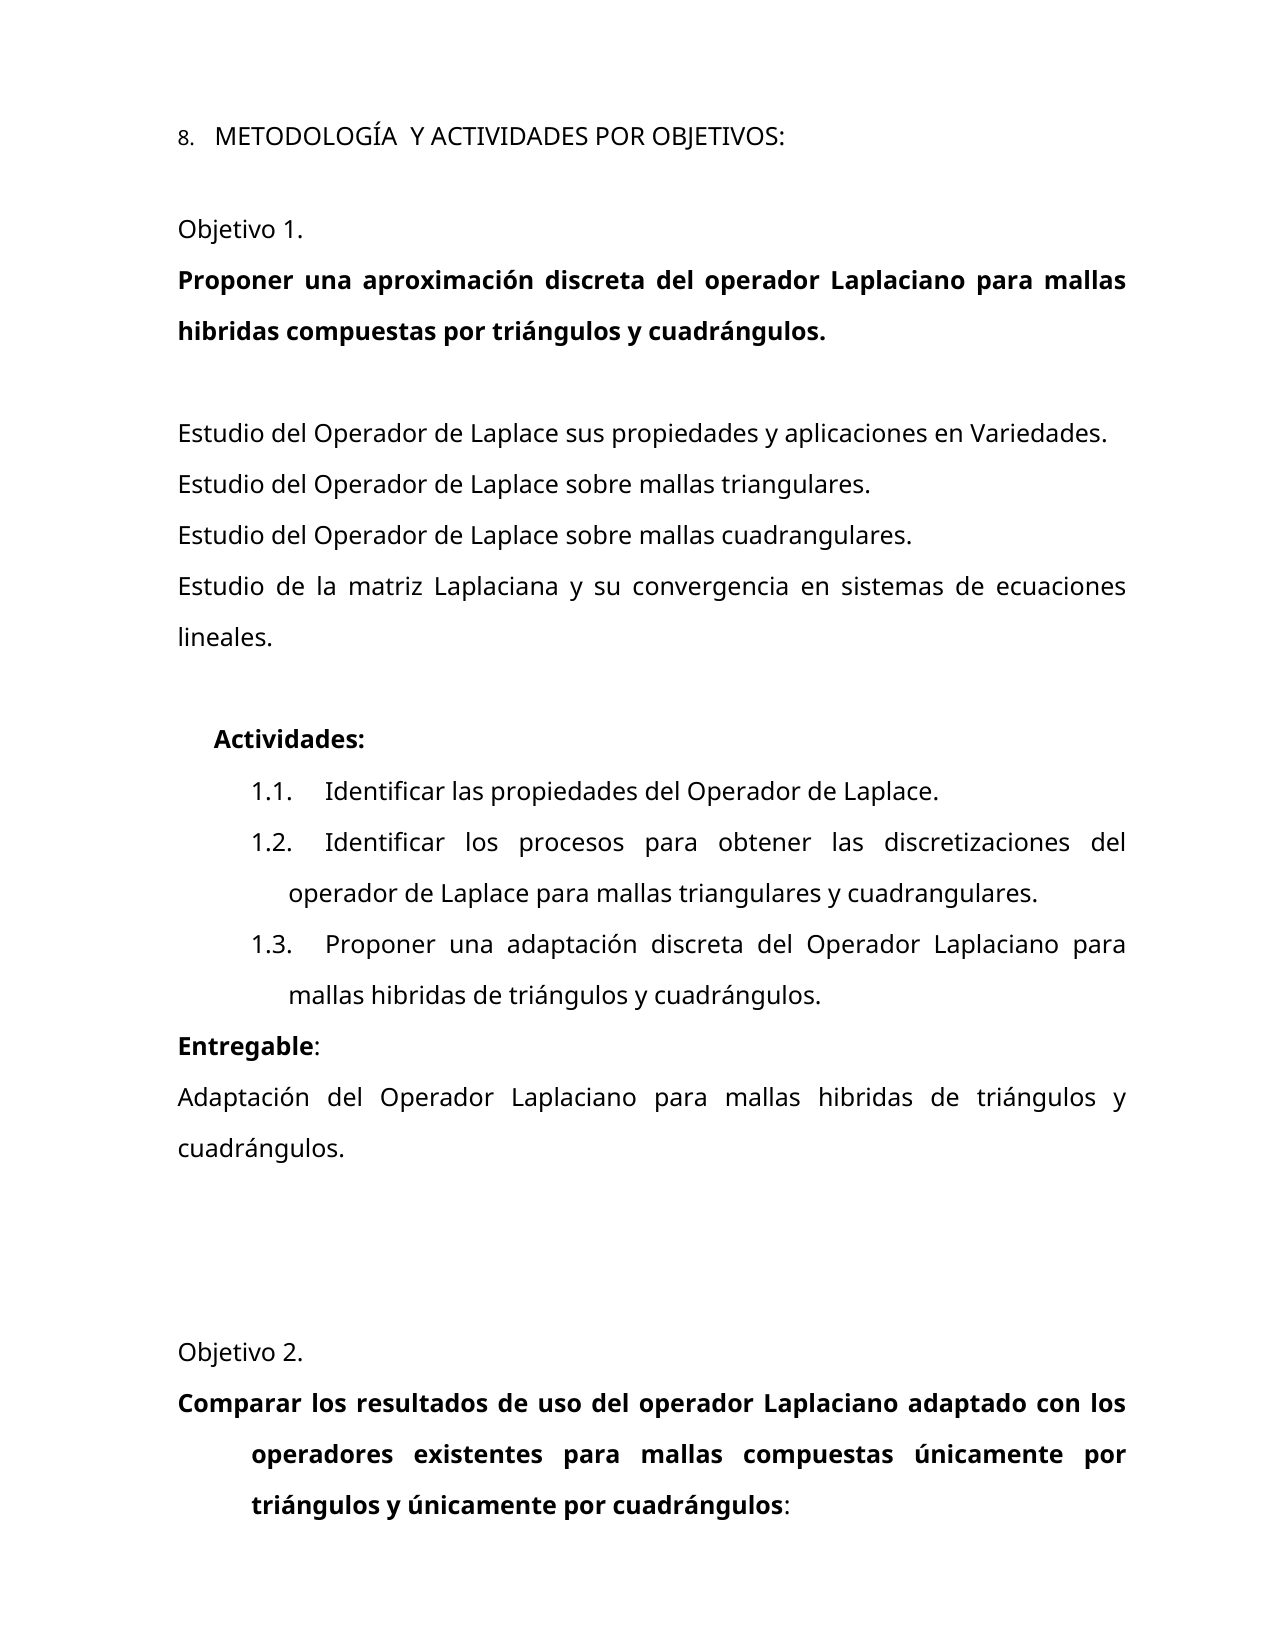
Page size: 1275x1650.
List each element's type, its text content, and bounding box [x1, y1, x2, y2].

list Proponer una adaptación discreta del Operador Laplaciano para mallas hibridas de triángulos y cuadrángulos. [251, 926, 1127, 1011]
text Adaptación del Operador Laplaciano para mallas hibridas de triángulos y cuadrángulos. [177, 1079, 1127, 1164]
text Estudio del Operador de Laplace sobre mallas triangulares. [177, 467, 1127, 501]
list Identificar los procesos para obtener las discretizaciones del operador de Laplace para mallas triangulares y cuadrangulares. [251, 824, 1127, 909]
text Estudio del Operador de Laplace sus propiedades y aplicaciones en Variedades. [177, 416, 1127, 450]
text Proponer una aproximación discreta del operador Laplaciano para mallas hibridas compuestas por triángulos y cuadrángulos. [177, 263, 1127, 348]
text Actividades: [213, 722, 1127, 756]
text Comparar los resultados de uso del operador Laplaciano adaptado con los operadores existentes para mallas compuestas únicamente por triángulos y únicamente por cuadrángulos: [177, 1386, 1127, 1522]
text Objetivo 1. [177, 212, 1127, 246]
text Objetivo 2. [177, 1335, 1127, 1369]
text Estudio de la matriz Laplaciana y su convergencia en sistemas de ecuaciones lineales. [177, 569, 1127, 654]
list Identificar las propiedades del Operador de Laplace. [251, 773, 1127, 807]
list METODOLOGÍA Y ACTIVIDADES POR OBJETIVOS: [177, 118, 1127, 152]
text Entregable: [177, 1028, 1127, 1062]
text Estudio del Operador de Laplace sobre mallas cuadrangulares. [177, 518, 1127, 552]
